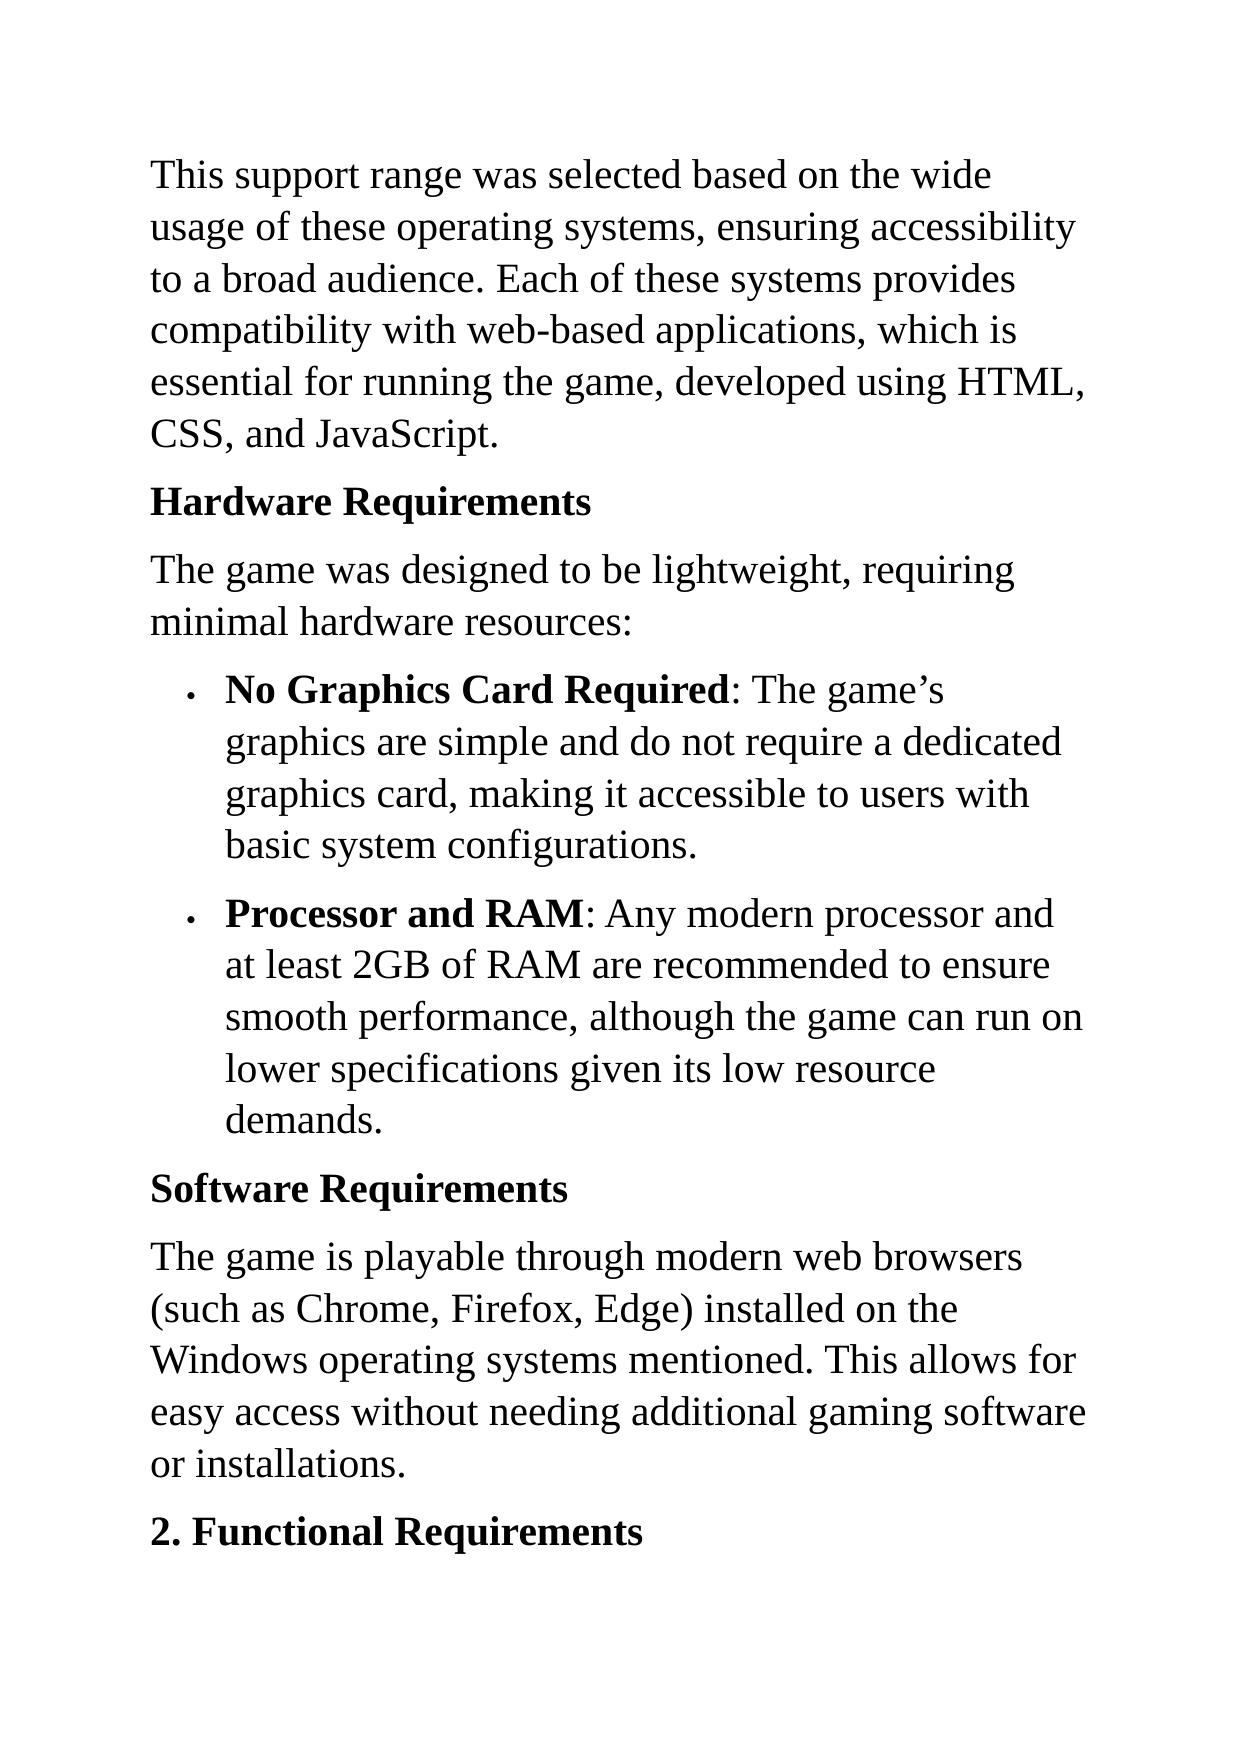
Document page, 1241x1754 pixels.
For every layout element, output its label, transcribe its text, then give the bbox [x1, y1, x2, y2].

text Hardware Requirements [150, 477, 1090, 524]
text 2. Functional Requirements [150, 1507, 1090, 1554]
text Software Requirements [150, 1163, 1090, 1211]
text The game was designed to be lightweight, requiring minimal hardware resources: [150, 545, 1090, 644]
text This support range was selected based on the wide usage of these operating systems, ensuring accessibility to a broad audience. Each of these systems provides compatibility with web-based applications, which is essential for running the game, developed using HTML, CSS, and JavaScript. [150, 150, 1090, 456]
text The game is playable through modern web browsers (such as Chrome, Firefox, Edge) installed on the Windows operating systems mentioned. This allows for easy access without needing additional gaming software or installations. [150, 1232, 1090, 1486]
list No Graphics Card Required: The game’s graphics are simple and do not require a dedicated graphics card, making it accessible to users with basic system configurations. [187, 665, 1090, 868]
list Processor and RAM: Any modern processor and at least 2GB of RAM are recommended to ensure smooth performance, although the game can run on lower specifications given its low resource demands. [187, 888, 1090, 1143]
